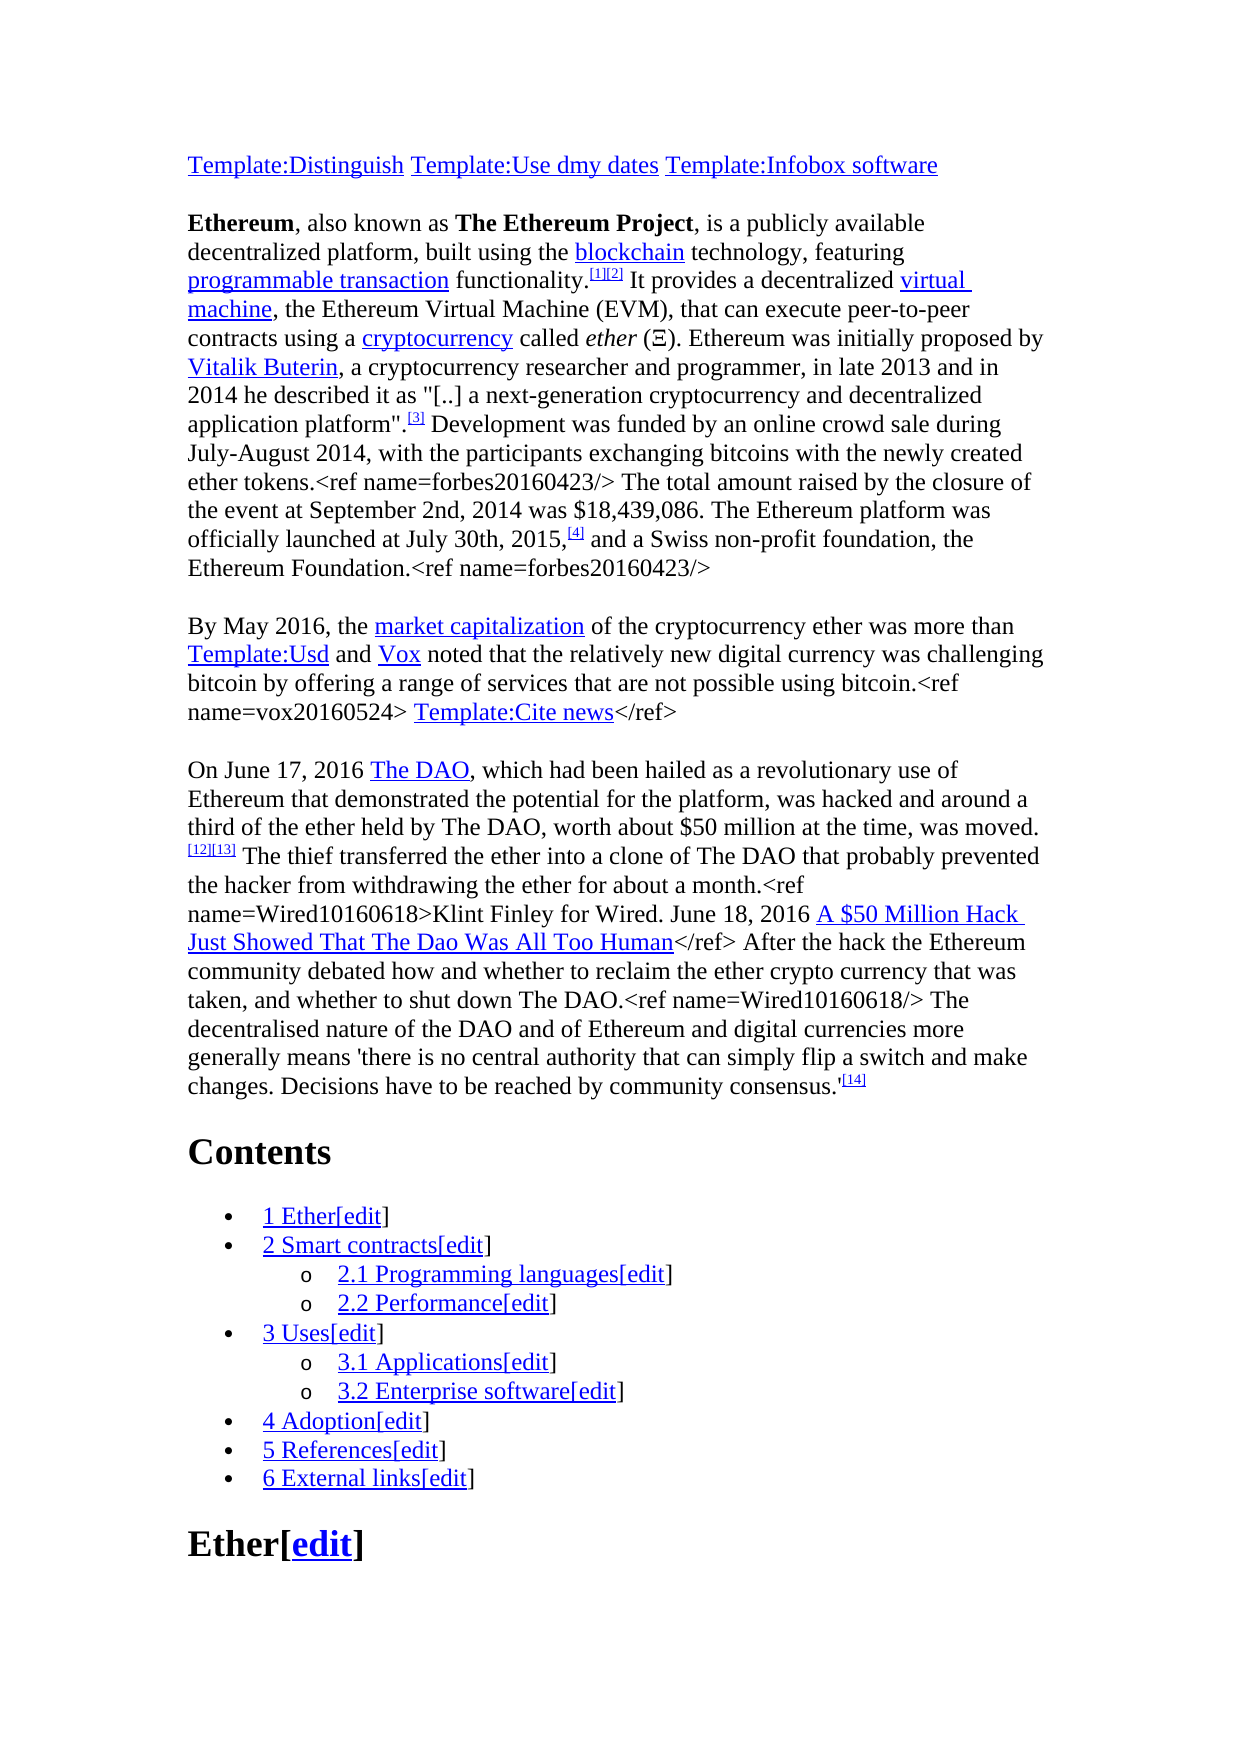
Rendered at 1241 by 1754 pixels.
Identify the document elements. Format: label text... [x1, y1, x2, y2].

text Template:Distinguish Template:Use dmy dates Template:Infobox software [187, 150, 1053, 179]
text On June 17, 2016 The DAO, which had been hailed as a revolutionary use of Ethereum that demonstrated the potential for the platform, was hacked and around a third of the ether held by The DAO, worth about $50 million at the time, was moved.[12][13] The thief transferred the ether into a clone of The DAO that probably prevented the hacker from withdrawing the ether for about a month.<ref name=Wired10160618>Klint Finley for Wired. June 18, 2016 A $50 Million Hack Just Showed That The Dao Was All Too Human</ref> After the hack the Ethereum community debated how and whether to reclaim the ether crypto currency that was taken, and whether to shut down The DAO.<ref name=Wired10160618/> The decentralised nature of the DAO and of Ethereum and digital currencies more generally means 'there is no central authority that can simply flip a switch and make changes. Decisions have to be reached by community consensus.'[14] [187, 755, 1053, 1100]
list 2.2 Performance[edit] [300, 1288, 1053, 1318]
list 3.2 Enterprise software[edit] [300, 1376, 1053, 1406]
list 6 External links[edit] [225, 1463, 1053, 1492]
list 5 References[edit] [225, 1435, 1053, 1463]
list 2.1 Programming languages[edit] [300, 1259, 1053, 1288]
list 2 Smart contracts[edit] [225, 1230, 1053, 1259]
list 4 Adoption[edit] [225, 1406, 1053, 1435]
text By May 2016, the market capitalization of the cryptocurrency ether was more than Template:Usd and Vox noted that the relatively new digital currency was challenging bitcoin by offering a range of services that are not possible using bitcoin.<ref name=vox20160524> Template:Cite news</ref> [187, 611, 1053, 726]
text Ethereum, also known as The Ethereum Project, is a publicly available decentralized platform, built using the blockchain technology, featuring programmable transaction functionality.[1][2] It provides a decentralized virtual machine, the Ethereum Virtual Machine (EVM), that can execute peer-to-peer contracts using a cryptocurrency called ether (Ξ). Ethereum was initially proposed by Vitalik Buterin, a cryptocurrency researcher and programmer, in late 2013 and in 2014 he described it as "[..] a next-generation cryptocurrency and decentralized application platform".[3] Development was funded by an online crowd sale during July-August 2014, with the participants exchanging bitcoins with the newly created ether tokens.<ref name=forbes20160423/> The total amount raised by the closure of the event at September 2nd, 2014 was $18,439,086. The Ethereum platform was officially launched at July 30th, 2015,[4] and a Swiss non-profit foundation, the Ethereum Foundation.<ref name=forbes20160423/> [187, 208, 1053, 582]
subtitle Contents [187, 1129, 1053, 1172]
list 1 Ether[edit] [225, 1201, 1053, 1230]
list 3 Uses[edit] [225, 1318, 1053, 1347]
subtitle Ether[edit] [187, 1521, 1053, 1564]
list 3.1 Applications[edit] [300, 1347, 1053, 1376]
